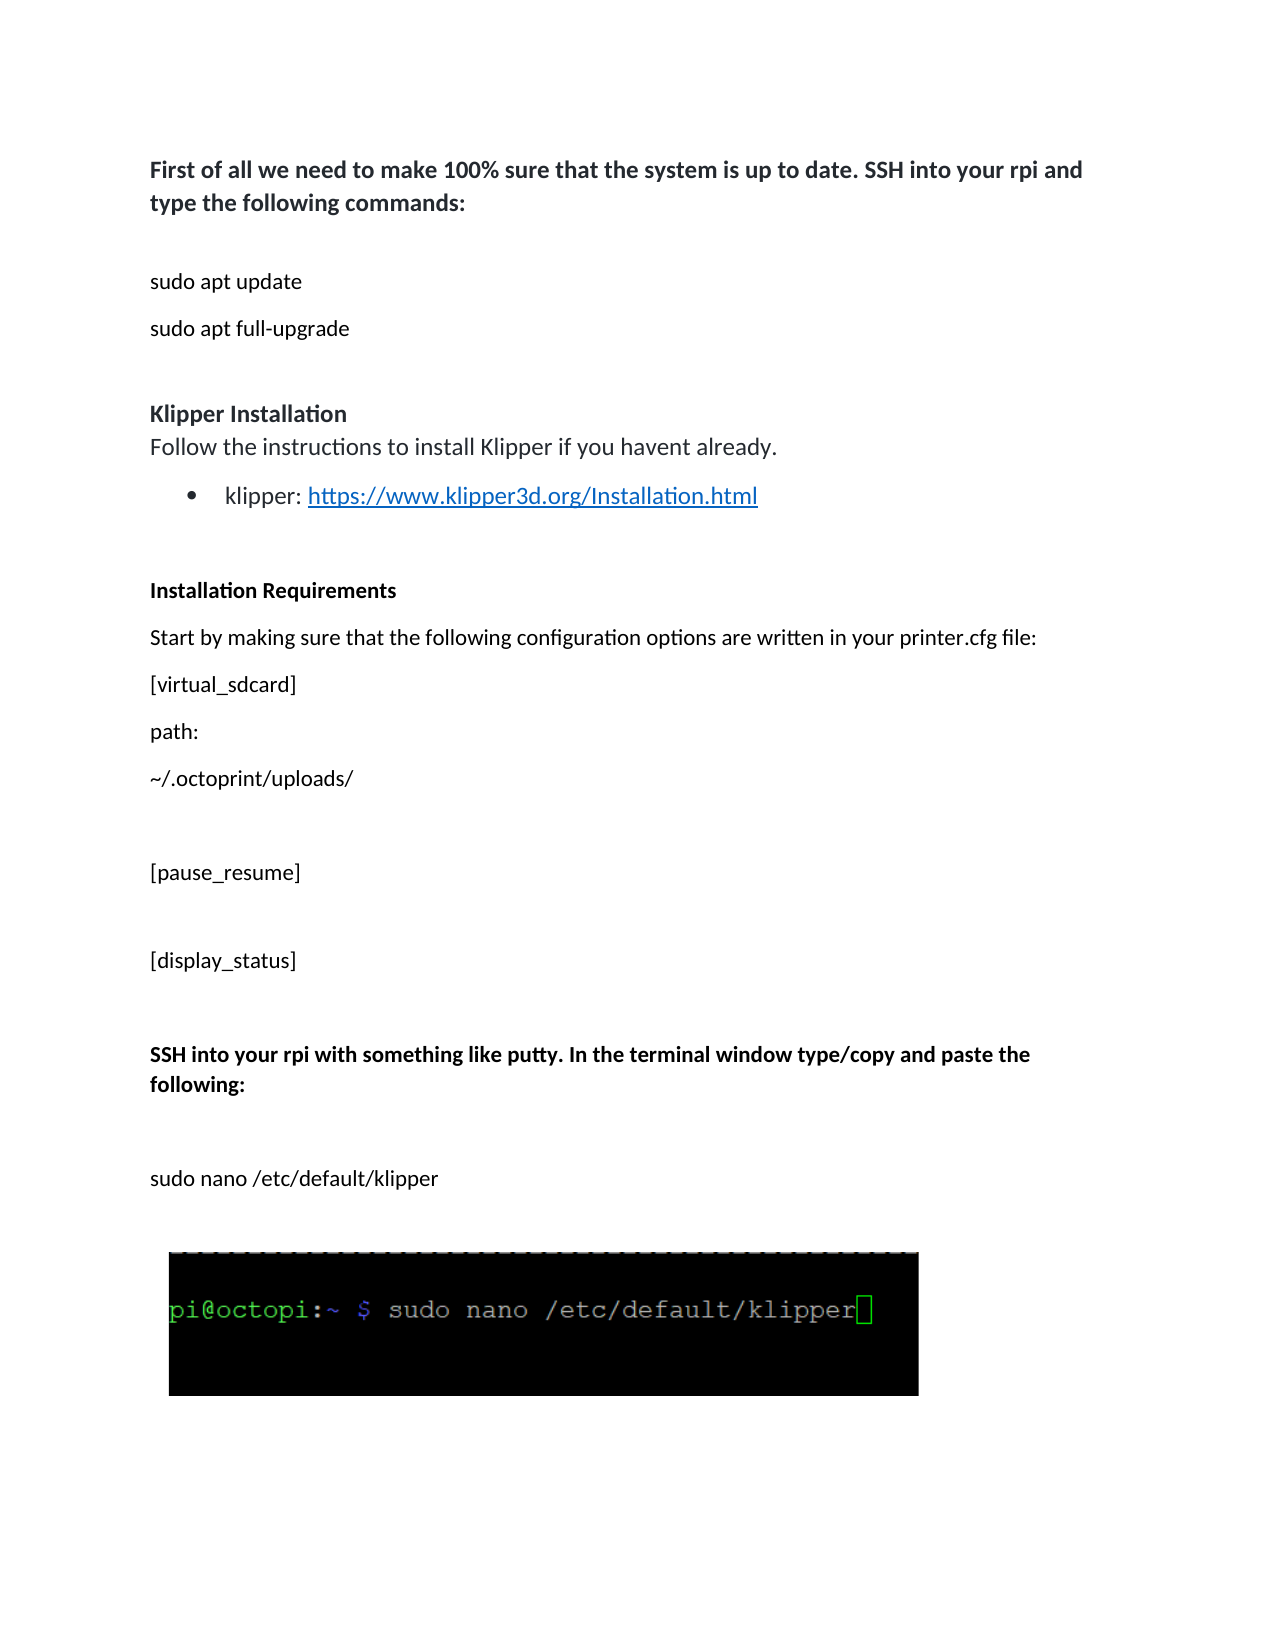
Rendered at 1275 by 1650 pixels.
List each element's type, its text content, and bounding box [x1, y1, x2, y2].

text [pause_resume] [150, 858, 1125, 886]
list klipper: https://www.klipper3d.org/Installation.html [187, 480, 1125, 511]
text SSH into your rpi with something like putty. In the terminal window type/copy and paste the following: [150, 1040, 1125, 1098]
text [display_status] [150, 946, 1125, 974]
text path: [150, 717, 1125, 745]
text sudo nano /etc/default/klipper [150, 1164, 1125, 1192]
subtitle Klipper Installation [150, 398, 1125, 428]
subtitle First of all we need to make 100% sure that the system is up to date. SSH into your rpi and type the following commands: [150, 154, 1125, 218]
text Follow the instructions to install Klipper if you havent already. [150, 431, 1125, 461]
text sudo apt update [150, 267, 1125, 295]
text [virtual_sdcard] [150, 670, 1125, 698]
text Start by making sure that the following configuration options are written in your printer.cfg file: [150, 623, 1125, 652]
text Installation Requirements [150, 577, 1125, 605]
text sudo apt full-upgrade [150, 314, 1125, 342]
text ~/.octoprint/uploads/ [150, 764, 1125, 792]
